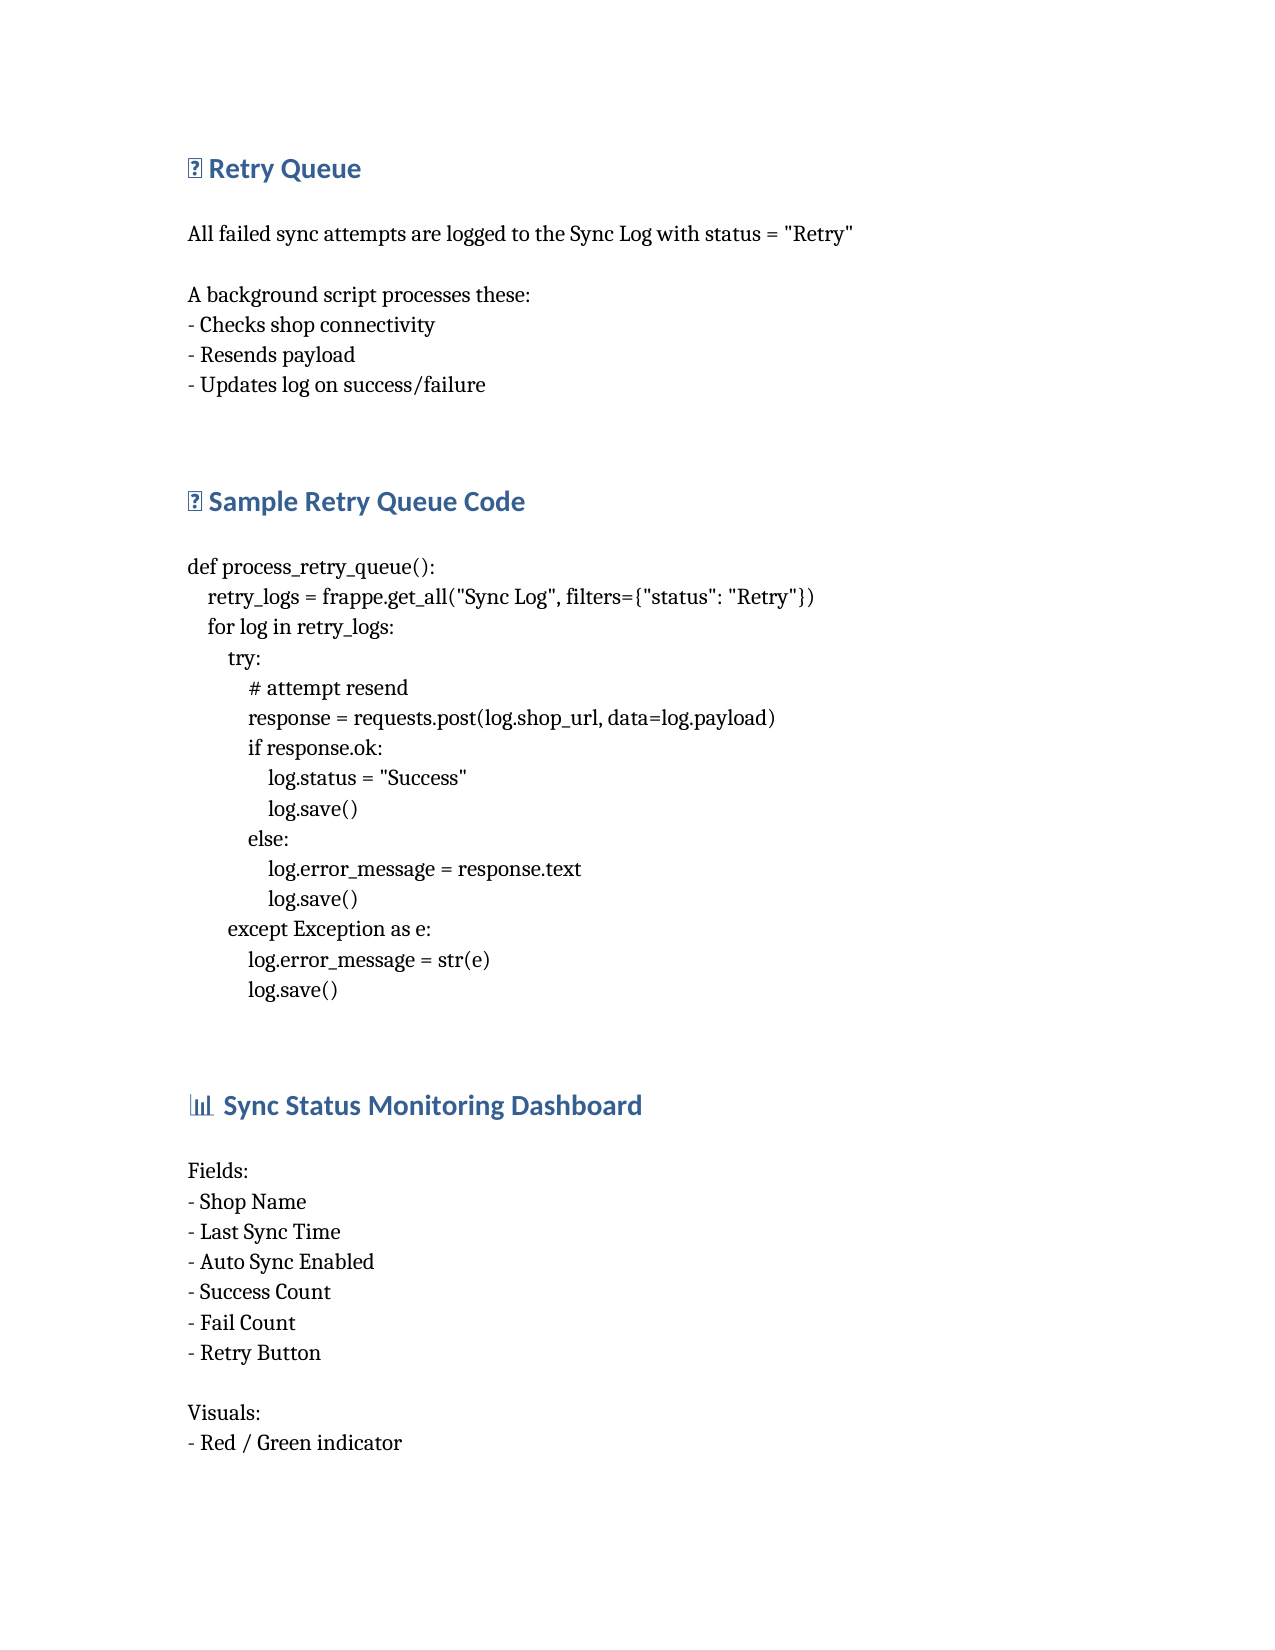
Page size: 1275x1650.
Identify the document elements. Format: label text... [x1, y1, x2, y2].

text def process_retry_queue(): retry_logs = frappe.get_all("Sync Log", filters={"status": "Retry"}) for log in retry_logs: try: # attempt resend response = requests.post(log.shop_url, data=log.payload) if response.ok: log.status = "Success" log.save() else: log.error_message = response.text log.save() except Exception as e: log.error_message = str(e) log.save() [187, 523, 1087, 1033]
subtitle 📊 Sync Status Monitoring Dashboard [187, 1087, 1087, 1123]
subtitle 🔁 Retry Queue [187, 150, 1087, 186]
text All failed sync attempts are logged to the Sync Log with status = "Retry" A background script processes these: - Checks shop connectivity - Resends payload - Updates log on success/failure [187, 191, 1087, 429]
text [187, 1128, 1087, 1456]
subtitle 🧪 Sample Retry Queue Code [187, 483, 1087, 518]
